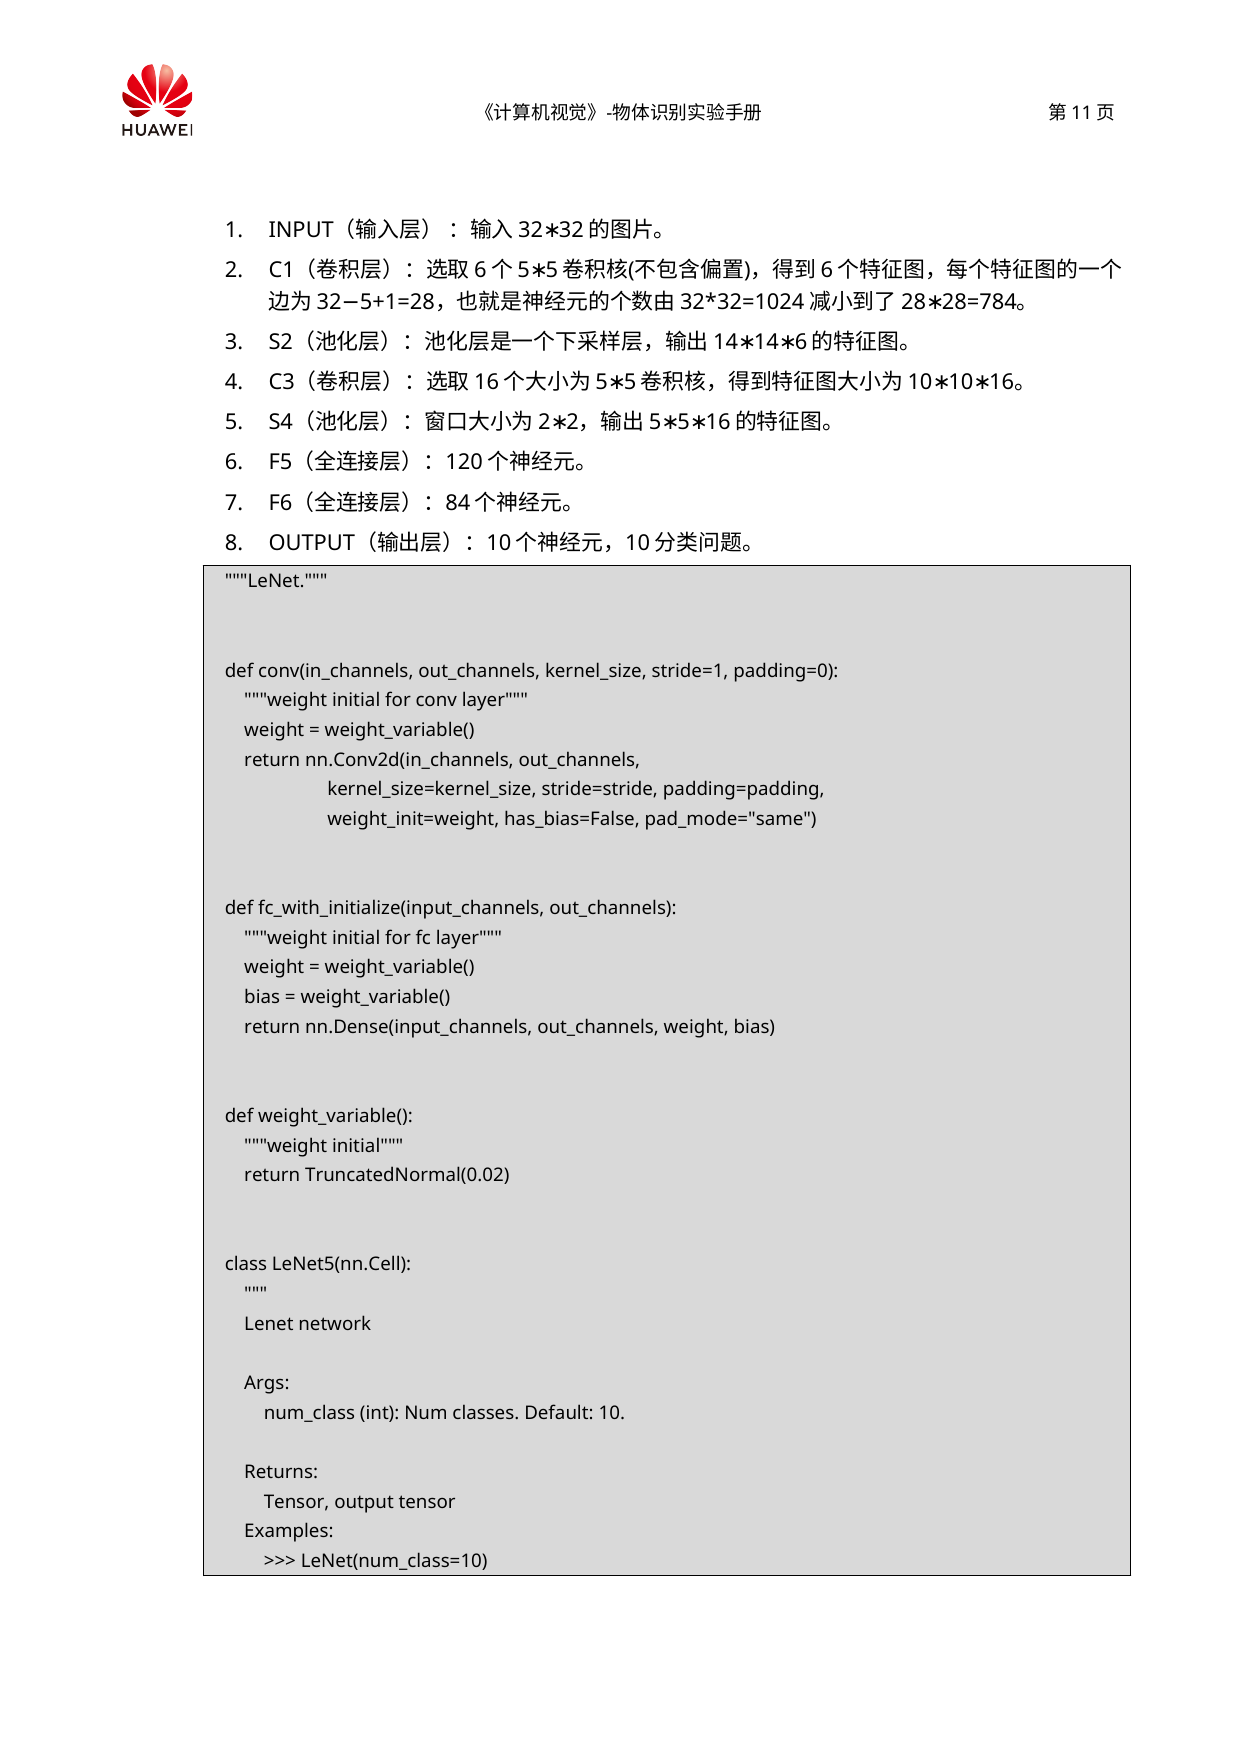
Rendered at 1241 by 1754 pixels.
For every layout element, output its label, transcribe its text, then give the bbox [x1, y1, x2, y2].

text Examples: [204, 1515, 1130, 1543]
text bias = weight_variable() [204, 980, 1130, 1009]
text def conv(in_channels, out_channels, kernel_size, stride=1, padding=0): [204, 654, 1130, 682]
list C1（卷积层）：选取6个5∗5卷积核(不包含偏置)，得到6个特征图，每个特征图的一个边为32−5+1=28，也就是神经元的个数由32*32=1024减小到了28∗28=784。 [224, 252, 1122, 316]
text """weight initial for fc layer""" [204, 921, 1130, 949]
text class LeNet5(nn.Cell): [204, 1247, 1130, 1276]
text Lenet network [204, 1307, 1130, 1336]
text weight = weight_variable() [204, 713, 1130, 742]
picture [122, 64, 193, 136]
text """LeNet.""" [204, 566, 1130, 593]
list F5（全连接层）：120个神经元。 [224, 444, 1122, 476]
text Args: [204, 1366, 1130, 1395]
text return TruncatedNormal(0.02) [204, 1158, 1130, 1187]
list S2（池化层）：池化层是一个下采样层，输出14∗14∗6的特征图。 [224, 324, 1122, 356]
list OUTPUT（输出层）：10个神经元，10分类问题。 [224, 524, 1122, 556]
text kernel_size=kernel_size, stride=stride, padding=padding, [204, 772, 1130, 801]
text weight_init=weight, has_bias=False, pad_mode="same") [204, 802, 1130, 831]
text return nn.Conv2d(in_channels, out_channels, [204, 743, 1130, 771]
text """weight initial for conv layer""" [204, 683, 1130, 712]
list INPUT（输入层） ：输入32∗32的图片。 [224, 212, 1122, 244]
list F6（全连接层）：84个神经元。 [224, 484, 1122, 516]
text Tensor, output tensor [204, 1485, 1130, 1514]
text return nn.Dense(input_channels, out_channels, weight, bias) [204, 1010, 1130, 1039]
list S4（池化层）：窗口大小为2∗2，输出5∗5∗16的特征图。 [224, 404, 1122, 436]
text """weight initial""" [204, 1129, 1130, 1157]
text weight = weight_variable() [204, 951, 1130, 979]
list C3（卷积层）：选取16个大小为5∗5卷积核，得到特征图大小为10∗10∗16。 [224, 364, 1122, 396]
text Returns: [204, 1455, 1130, 1484]
text num_class (int): Num classes. Default: 10. [204, 1396, 1130, 1424]
text """ [204, 1277, 1130, 1306]
text def weight_variable(): [204, 1099, 1130, 1128]
text >>> LeNet(num_class=10) [204, 1544, 1130, 1575]
text def fc_with_initialize(input_channels, out_channels): [204, 891, 1130, 920]
